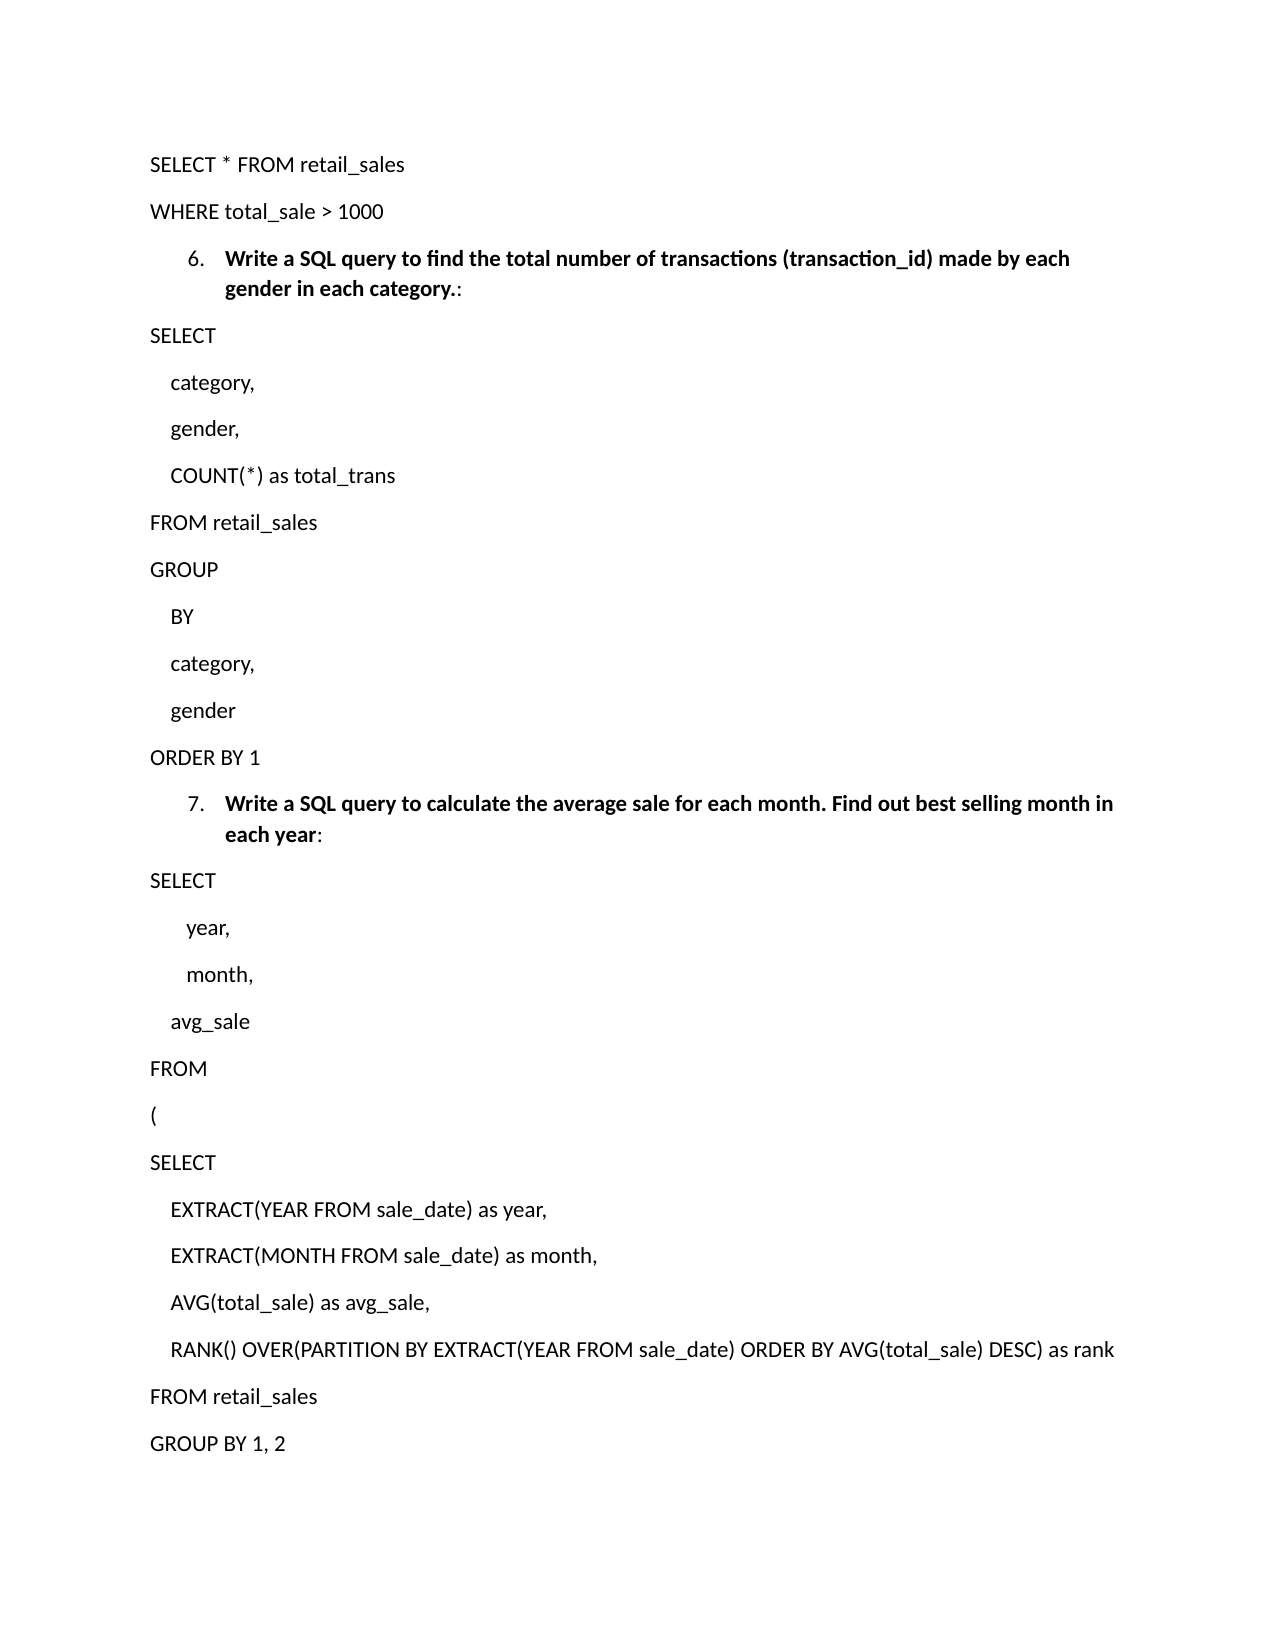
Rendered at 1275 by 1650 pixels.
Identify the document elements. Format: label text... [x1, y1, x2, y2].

text year, [150, 913, 1125, 942]
list Write a SQL query to find the total number of transactions (transaction_id) made by each gender in each category.: [187, 244, 1125, 302]
text SELECT [150, 867, 1125, 895]
text RANK() OVER(PARTITION BY EXTRACT(YEAR FROM sale_date) ORDER BY AVG(total_sale) DESC) as rank [150, 1335, 1125, 1363]
text WHERE total_sale > 1000 [150, 197, 1125, 225]
text AVG(total_sale) as avg_sale, [150, 1288, 1125, 1317]
text EXTRACT(YEAR FROM sale_date) as year, [150, 1195, 1125, 1223]
text category, [150, 368, 1125, 396]
text BY [150, 602, 1125, 630]
text gender [150, 696, 1125, 724]
text month, [150, 960, 1125, 988]
text ORDER BY 1 [150, 743, 1125, 771]
text GROUP [150, 555, 1125, 583]
text SELECT [150, 1148, 1125, 1176]
text category, [150, 649, 1125, 677]
text GROUP BY 1, 2 [150, 1429, 1125, 1457]
text gender, [150, 414, 1125, 443]
text EXTRACT(MONTH FROM sale_date) as month, [150, 1242, 1125, 1270]
text SELECT [150, 321, 1125, 349]
text COUNT(*) as total_trans [150, 461, 1125, 489]
text FROM retail_sales [150, 508, 1125, 536]
text FROM [150, 1054, 1125, 1082]
text FROM retail_sales [150, 1382, 1125, 1410]
list Write a SQL query to calculate the average sale for each month. Find out best selling month in each year: [187, 789, 1125, 848]
text SELECT * FROM retail_sales [150, 150, 1125, 178]
text ( [150, 1101, 1125, 1129]
text avg_sale [150, 1007, 1125, 1035]
